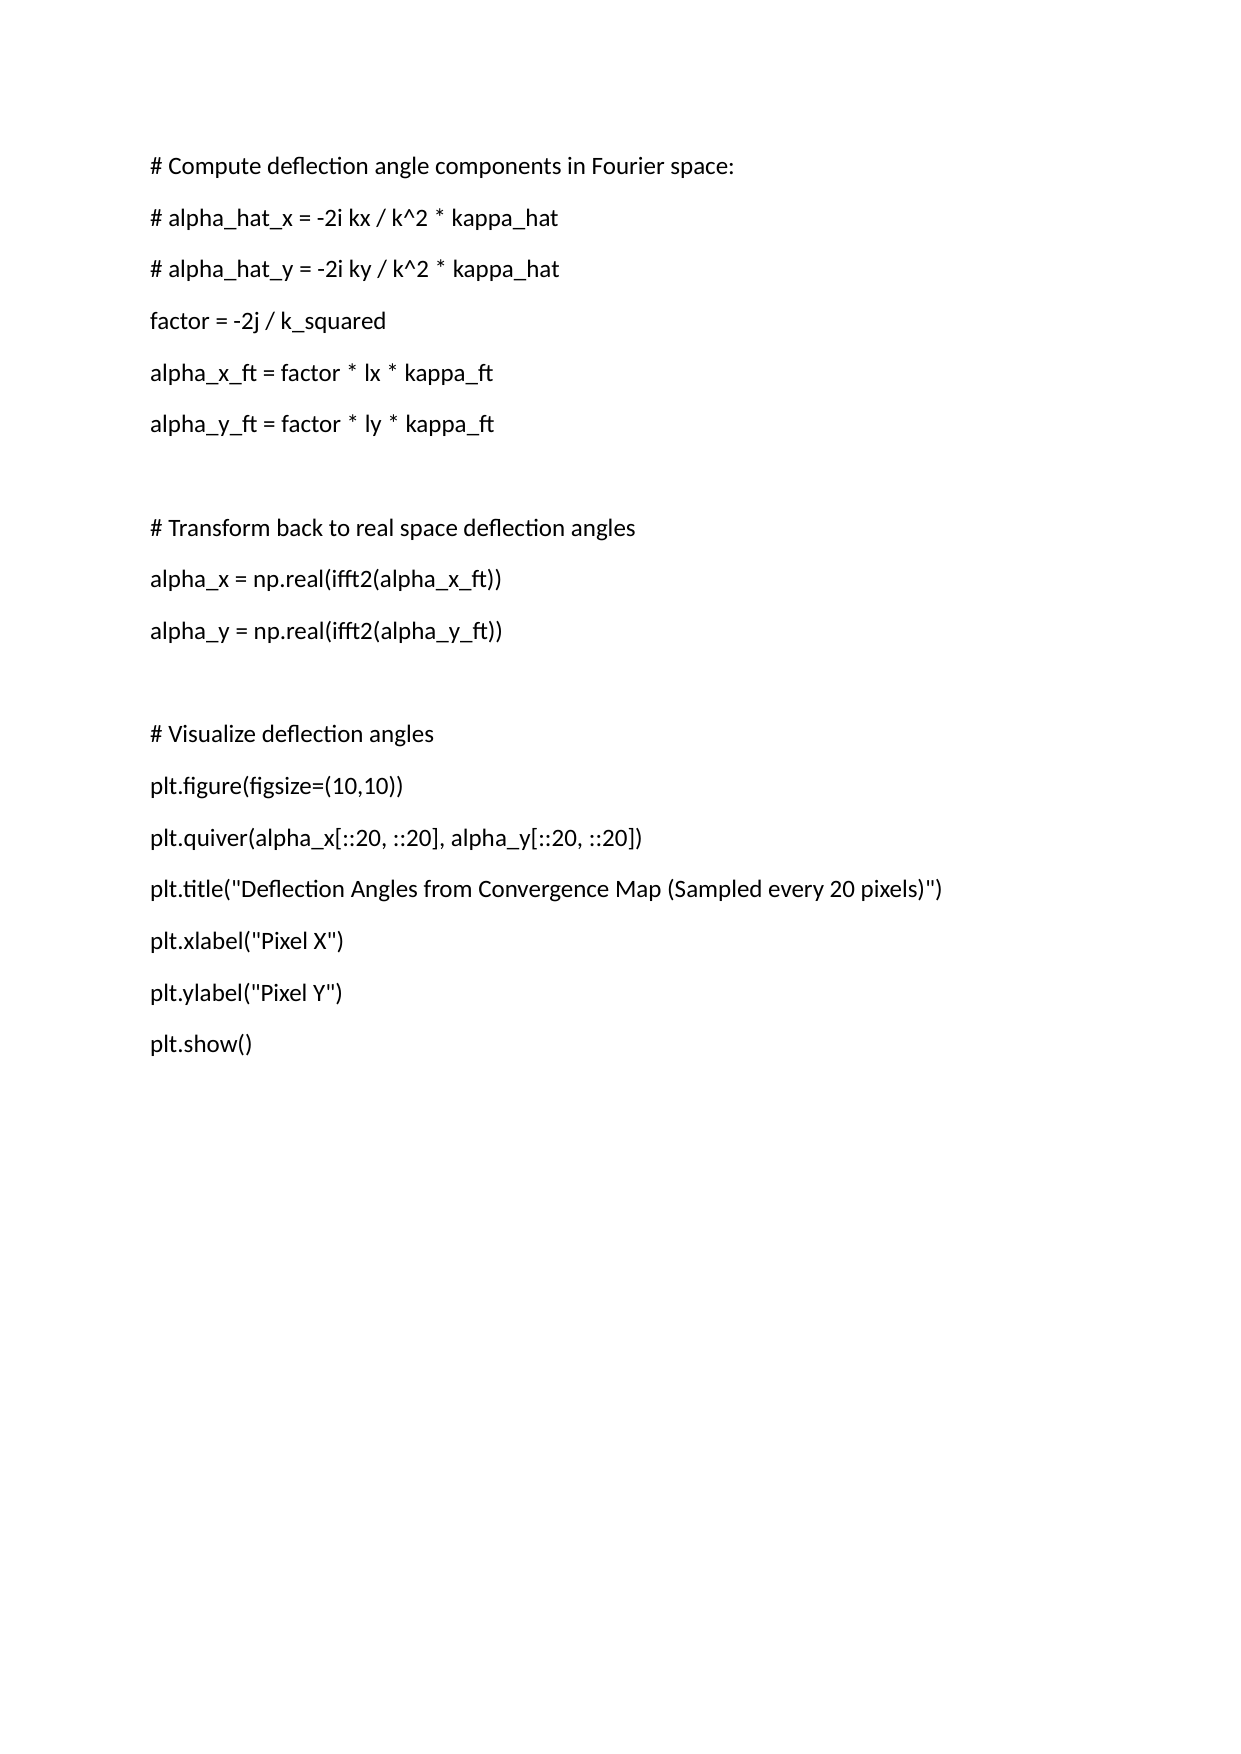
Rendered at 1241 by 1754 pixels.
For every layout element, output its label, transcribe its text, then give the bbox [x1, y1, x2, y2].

text alpha_x = np.real(ifft2(alpha_x_ft)) [150, 563, 1090, 594]
text plt.title("Deflection Angles from Convergence Map (Sampled every 20 pixels)") [150, 873, 1090, 904]
text alpha_y = np.real(ifft2(alpha_y_ft)) [150, 615, 1090, 646]
text plt.xlabel("Pixel X") [150, 925, 1090, 956]
text plt.show() [150, 1028, 1090, 1059]
text factor = -2j / k_squared [150, 305, 1090, 336]
text # Visualize deflection angles [150, 718, 1090, 749]
text alpha_y_ft = factor * ly * kappa_ft [150, 408, 1090, 439]
text # alpha_hat_x = -2i kx / k^2 * kappa_hat [150, 202, 1090, 232]
text # Compute deflection angle components in Fourier space: [150, 150, 1090, 181]
text # Transform back to real space deflection angles [150, 512, 1090, 542]
text alpha_x_ft = factor * lx * kappa_ft [150, 357, 1090, 387]
text # alpha_hat_y = -2i ky / k^2 * kappa_hat [150, 253, 1090, 284]
text plt.quiver(alpha_x[::20, ::20], alpha_y[::20, ::20]) [150, 822, 1090, 852]
text plt.figure(figsize=(10,10)) [150, 770, 1090, 801]
text plt.ylabel("Pixel Y") [150, 977, 1090, 1007]
